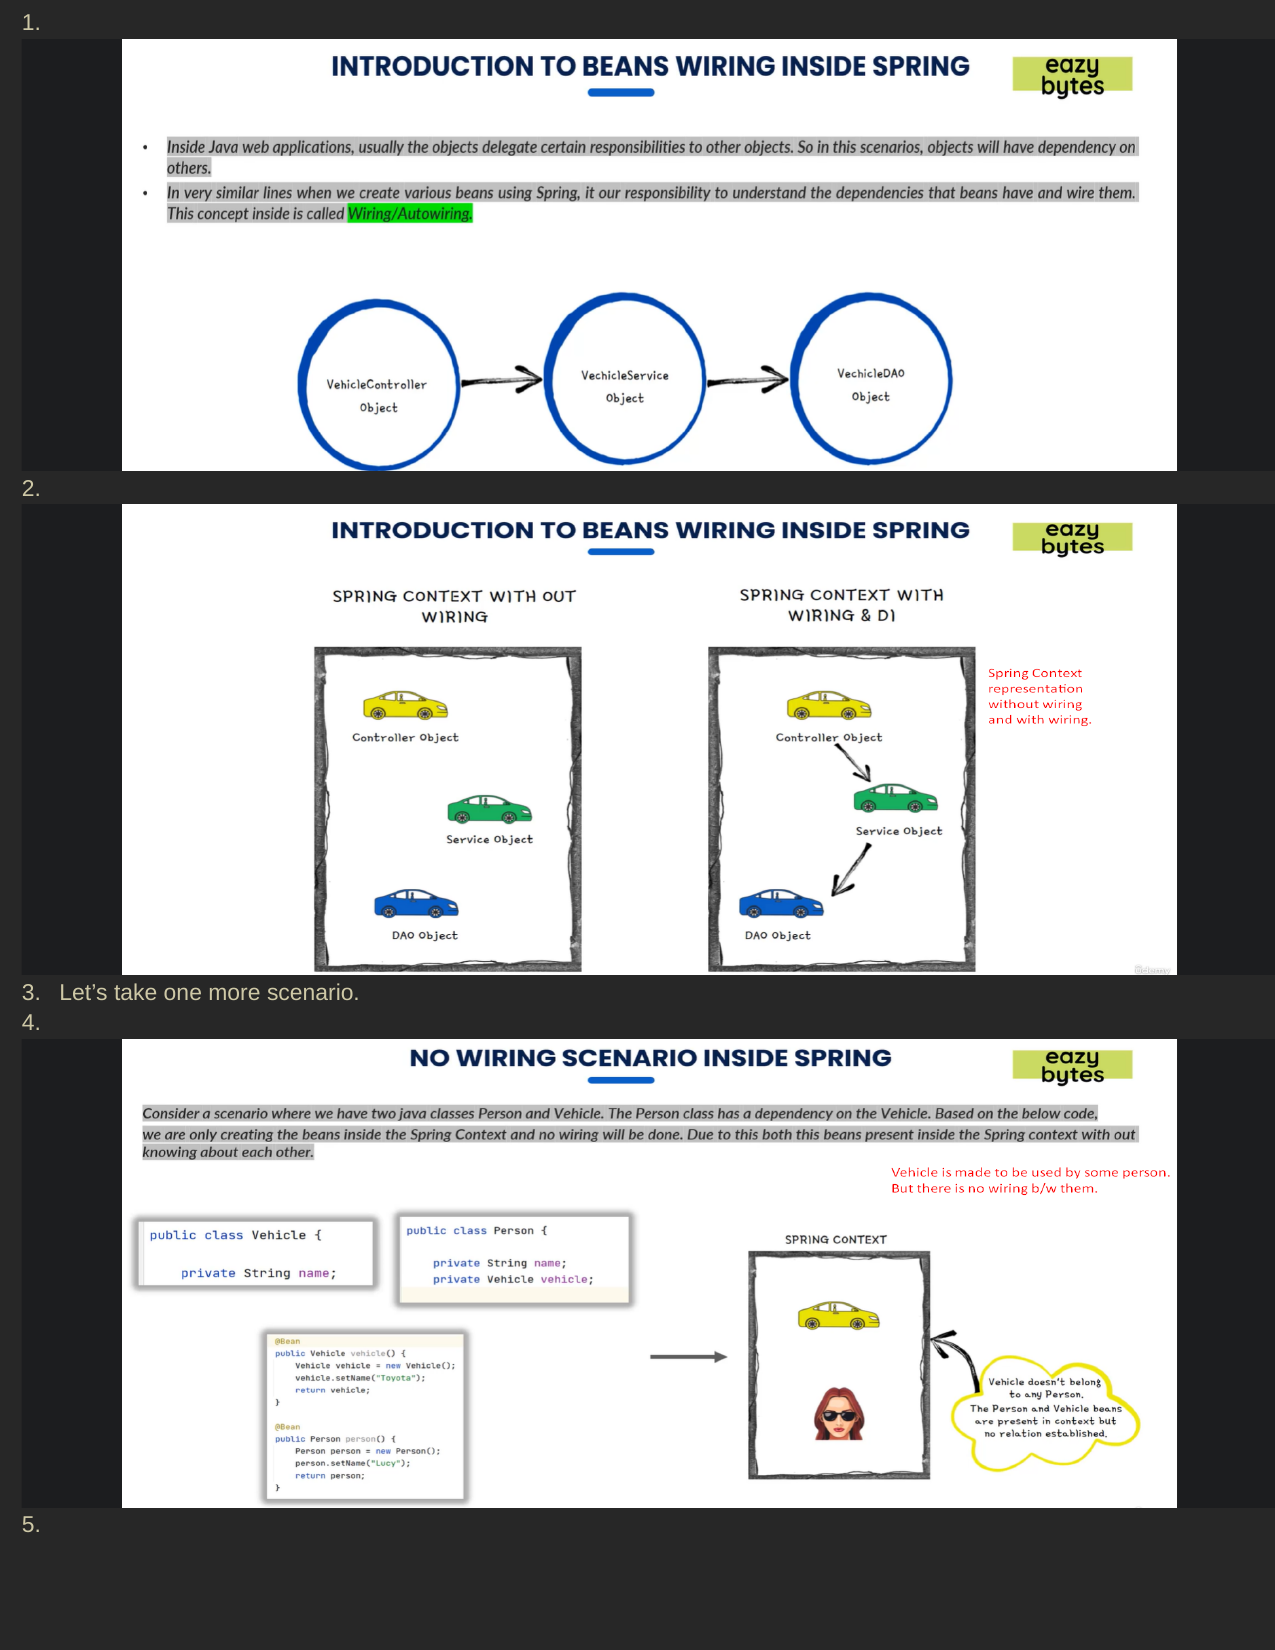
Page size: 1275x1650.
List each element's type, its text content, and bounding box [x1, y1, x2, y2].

picture [21, 504, 1275, 975]
list Let’s take one more scenario. [22, 979, 1255, 1005]
picture [21, 39, 1275, 471]
picture [21, 1039, 1275, 1508]
